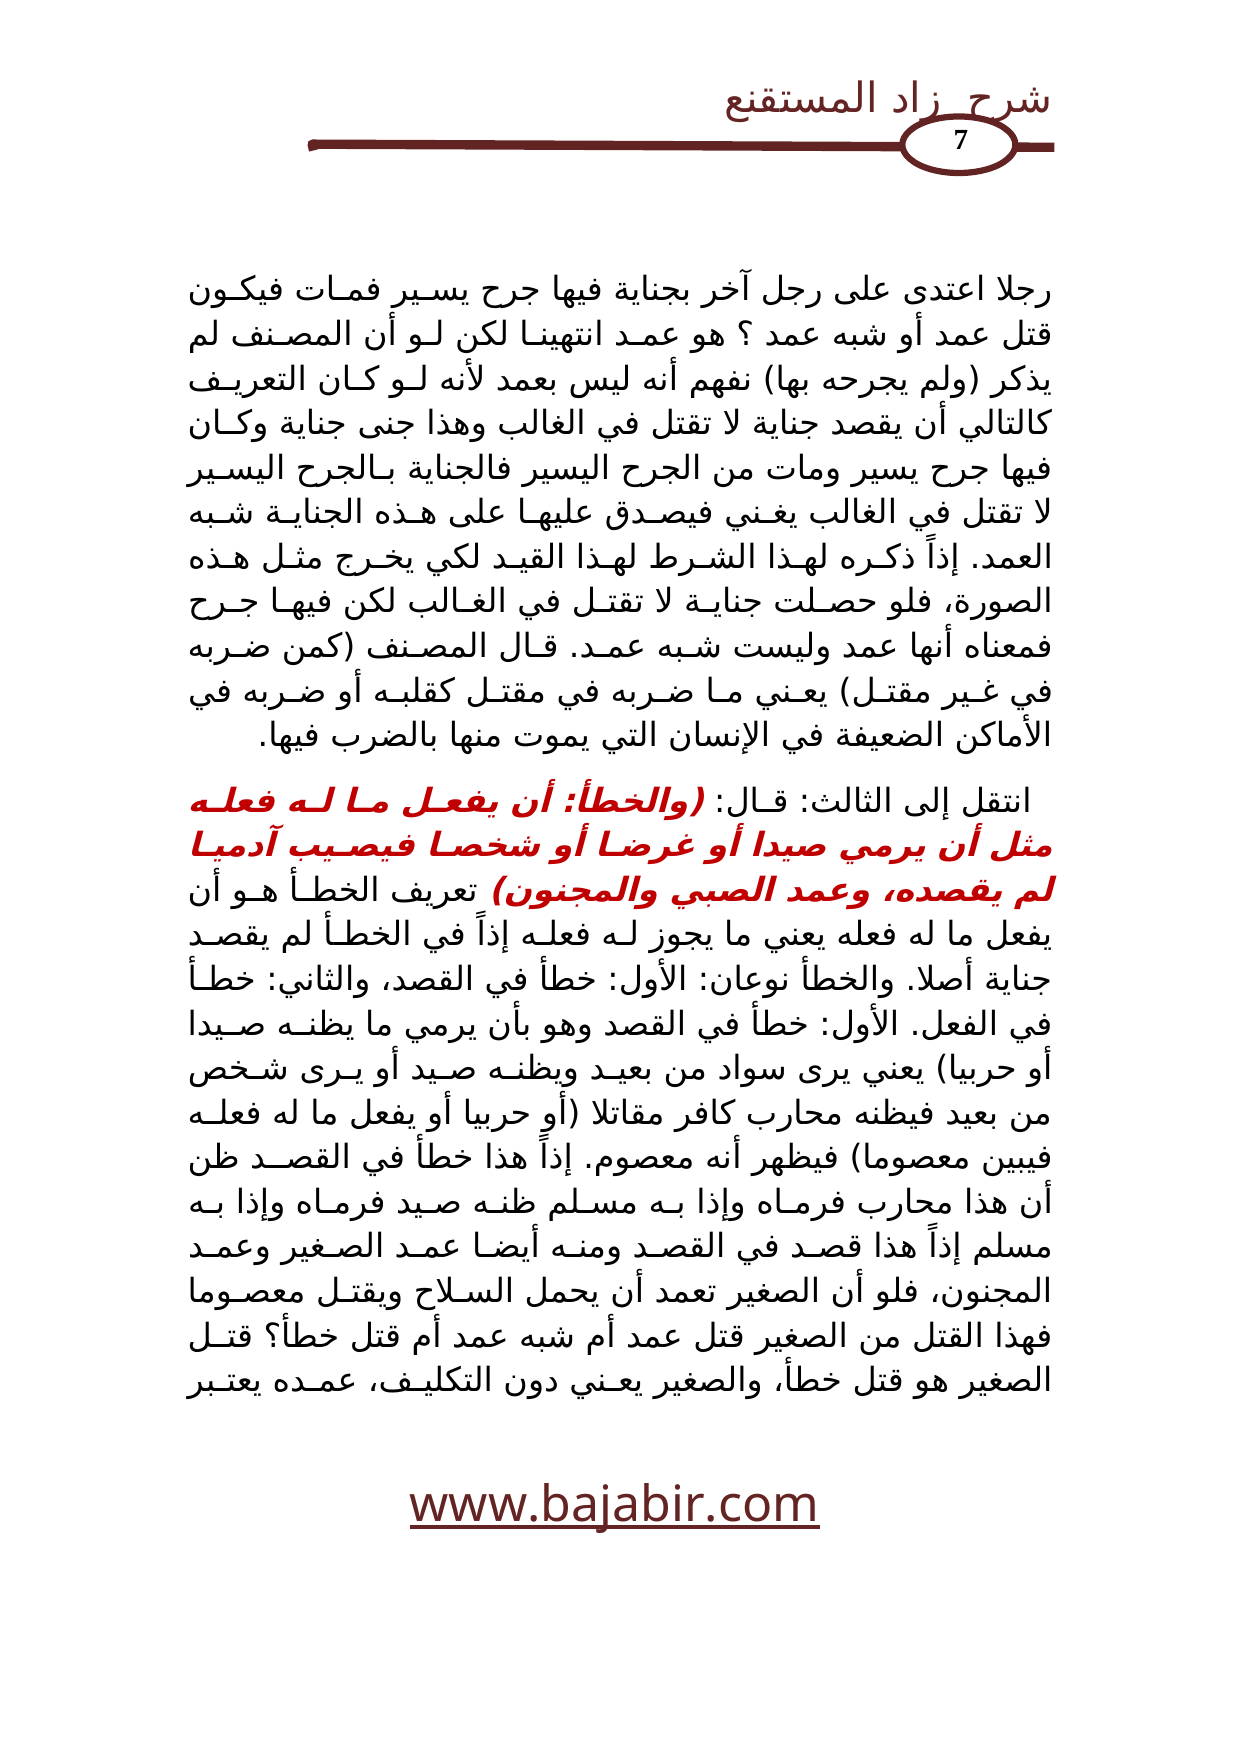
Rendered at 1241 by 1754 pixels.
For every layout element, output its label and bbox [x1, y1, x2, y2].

text [187, 781, 1053, 1399]
text [187, 270, 1053, 754]
